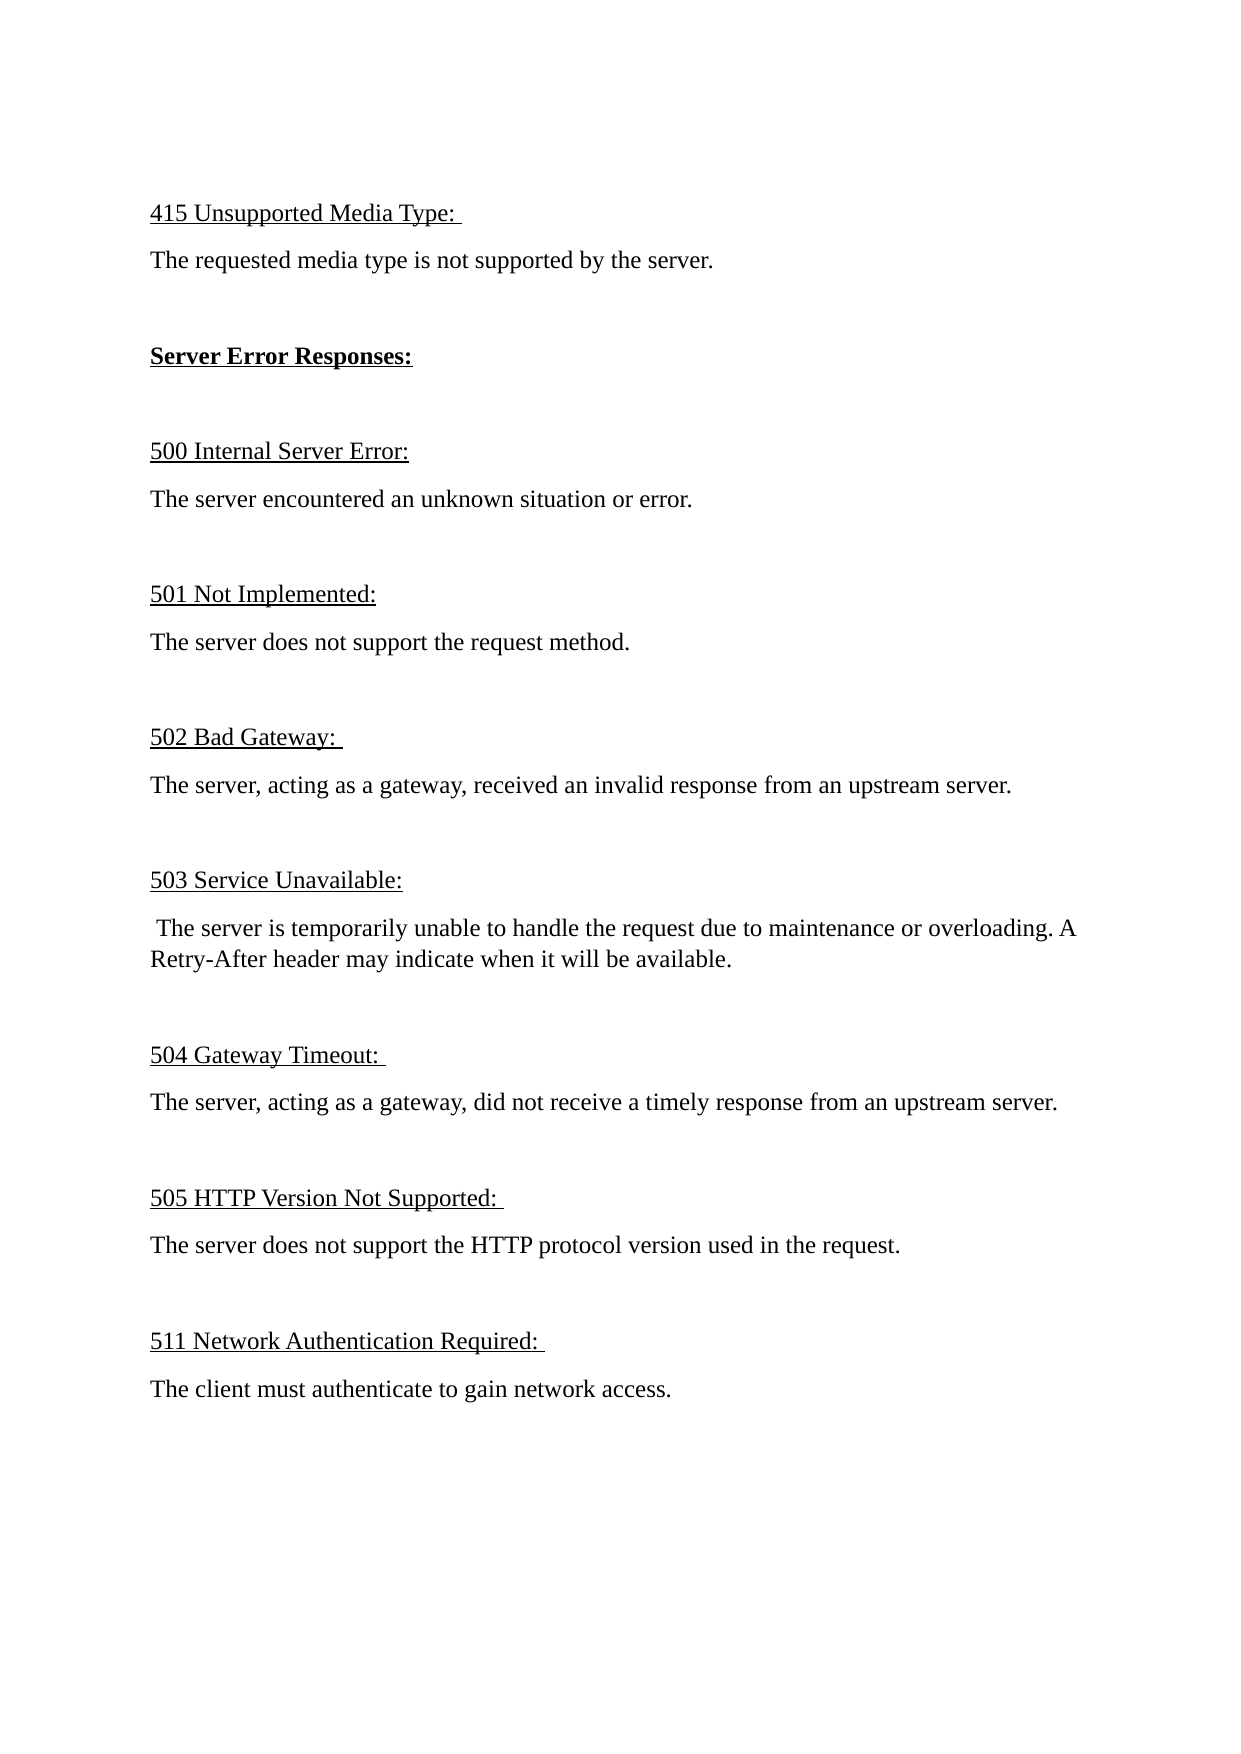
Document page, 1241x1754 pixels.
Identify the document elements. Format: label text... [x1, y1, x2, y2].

text 502 Bad Gateway: [150, 722, 1090, 751]
text The requested media type is not supported by the server. [150, 245, 1090, 274]
text 504 Gateway Timeout: [150, 1040, 1090, 1068]
text 500 Internal Server Error: [150, 436, 1090, 465]
text 511 Network Authentication Required: [150, 1326, 1090, 1355]
text The server, acting as a gateway, received an invalid response from an upstream server. [150, 770, 1090, 799]
text 501 Not Implemented: [150, 579, 1090, 608]
text 503 Service Unavailable: [150, 866, 1090, 894]
text The server encountered an unknown situation or error. [150, 484, 1090, 513]
text Server Error Responses: [150, 341, 1090, 369]
text The client must authenticate to gain network access. [150, 1374, 1090, 1402]
text The server is temporarily unable to handle the request due to maintenance or overloading. A Retry-After header may indicate when it will be available. [150, 913, 1090, 973]
text 415 Unsupported Media Type: [150, 198, 1090, 226]
text The server, acting as a gateway, did not receive a timely response from an upstream server. [150, 1087, 1090, 1116]
text 505 HTTP Version Not Supported: [150, 1183, 1090, 1212]
text The server does not support the request method. [150, 627, 1090, 656]
text The server does not support the HTTP protocol version used in the request. [150, 1231, 1090, 1259]
